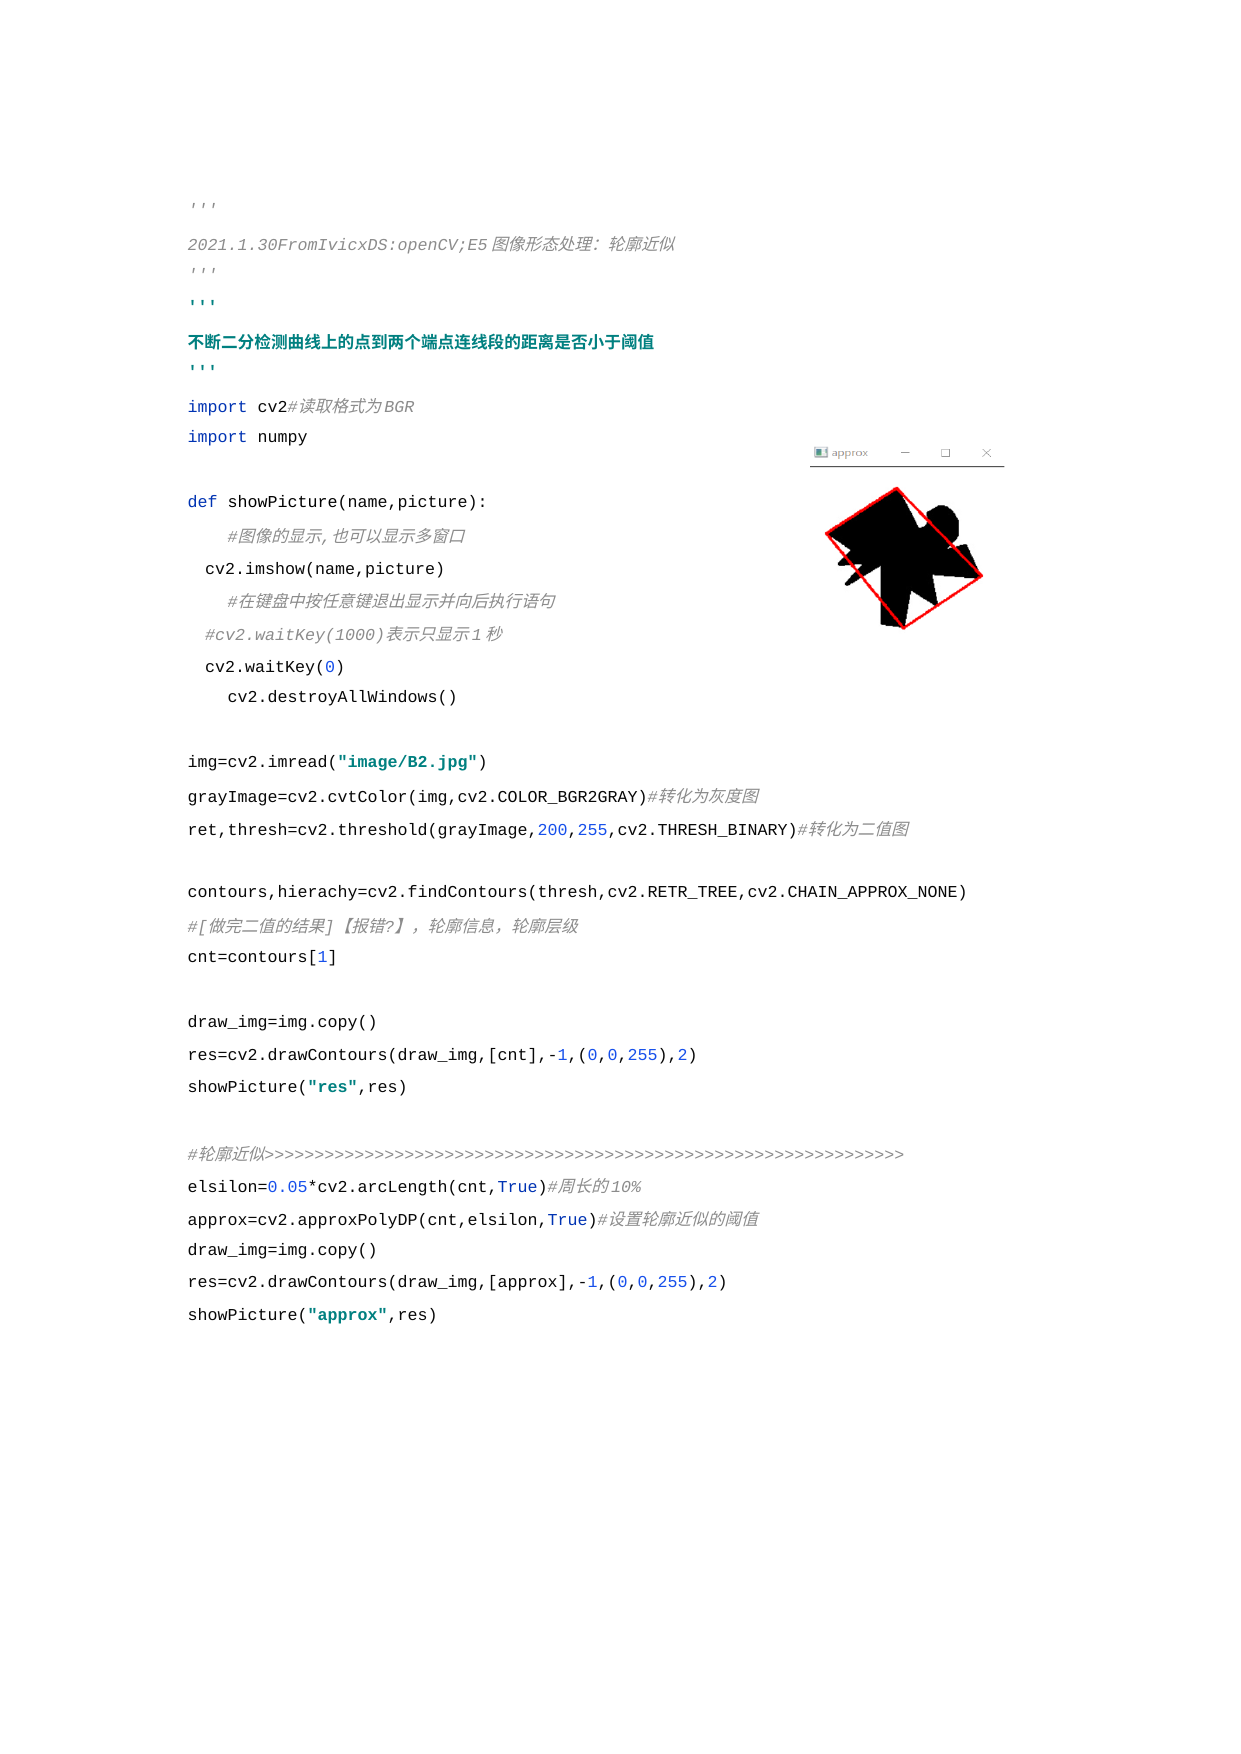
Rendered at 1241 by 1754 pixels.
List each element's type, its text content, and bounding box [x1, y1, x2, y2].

text ''' 2021.1.30FromIvicxDS:openCV;E5图像形态处理：轮廓近似 ''' ''' 不断二分检测曲线上的点到两个端点连线段的距离是否小于阈值 ''' import cv2#读取格式为BGR import numpy def showPicture(name,picture): #图像的显示,也可以显示多窗口 cv2.imshow(name,picture) #在键盘中按任意键退出显示并向后执行语句 #cv2.waitKey(1000)表示只显示1秒 cv2.waitKey(0) cv2.destroyAllWindows() img=cv2.imread("image/B2.jpg") grayImage=cv2.cvtColor(img,cv2.COLOR_BGR2GRAY)#转化为灰度图 ret,thresh=cv2.threshold(grayImage,200,255,cv2.THRESH_BINARY)#转化为二值图 contours,hierachy=cv2.findContours(thresh,cv2.RETR_TREE,cv2.CHAIN_APPROX_NONE) #[做完二值的结果]【报错?】，轮廓信息，轮廓层级 cnt=contours[1] draw_img=img.copy() res=cv2.drawContours(draw_img,[cnt],-1,(0,0,255),2) showPicture("res",res) #轮廓近似>>>>>>>>>>>>>>>>>>>>>>>>>>>>>>>>>>>>>>>>>>>>>>>>>>>>>>>>>>>>>>>> elsilon=0.05*cv2.arcLength(cnt,True)#周长的10% approx=cv2.approxPolyDP(cnt,elsilon,True)#设置轮廓近似的阈值 draw_img=img.copy() res=cv2.drawContours(draw_img,[approx],-1,(0,0,255),2) showPicture("approx",res) [187, 194, 1053, 1364]
picture [810, 440, 1005, 670]
